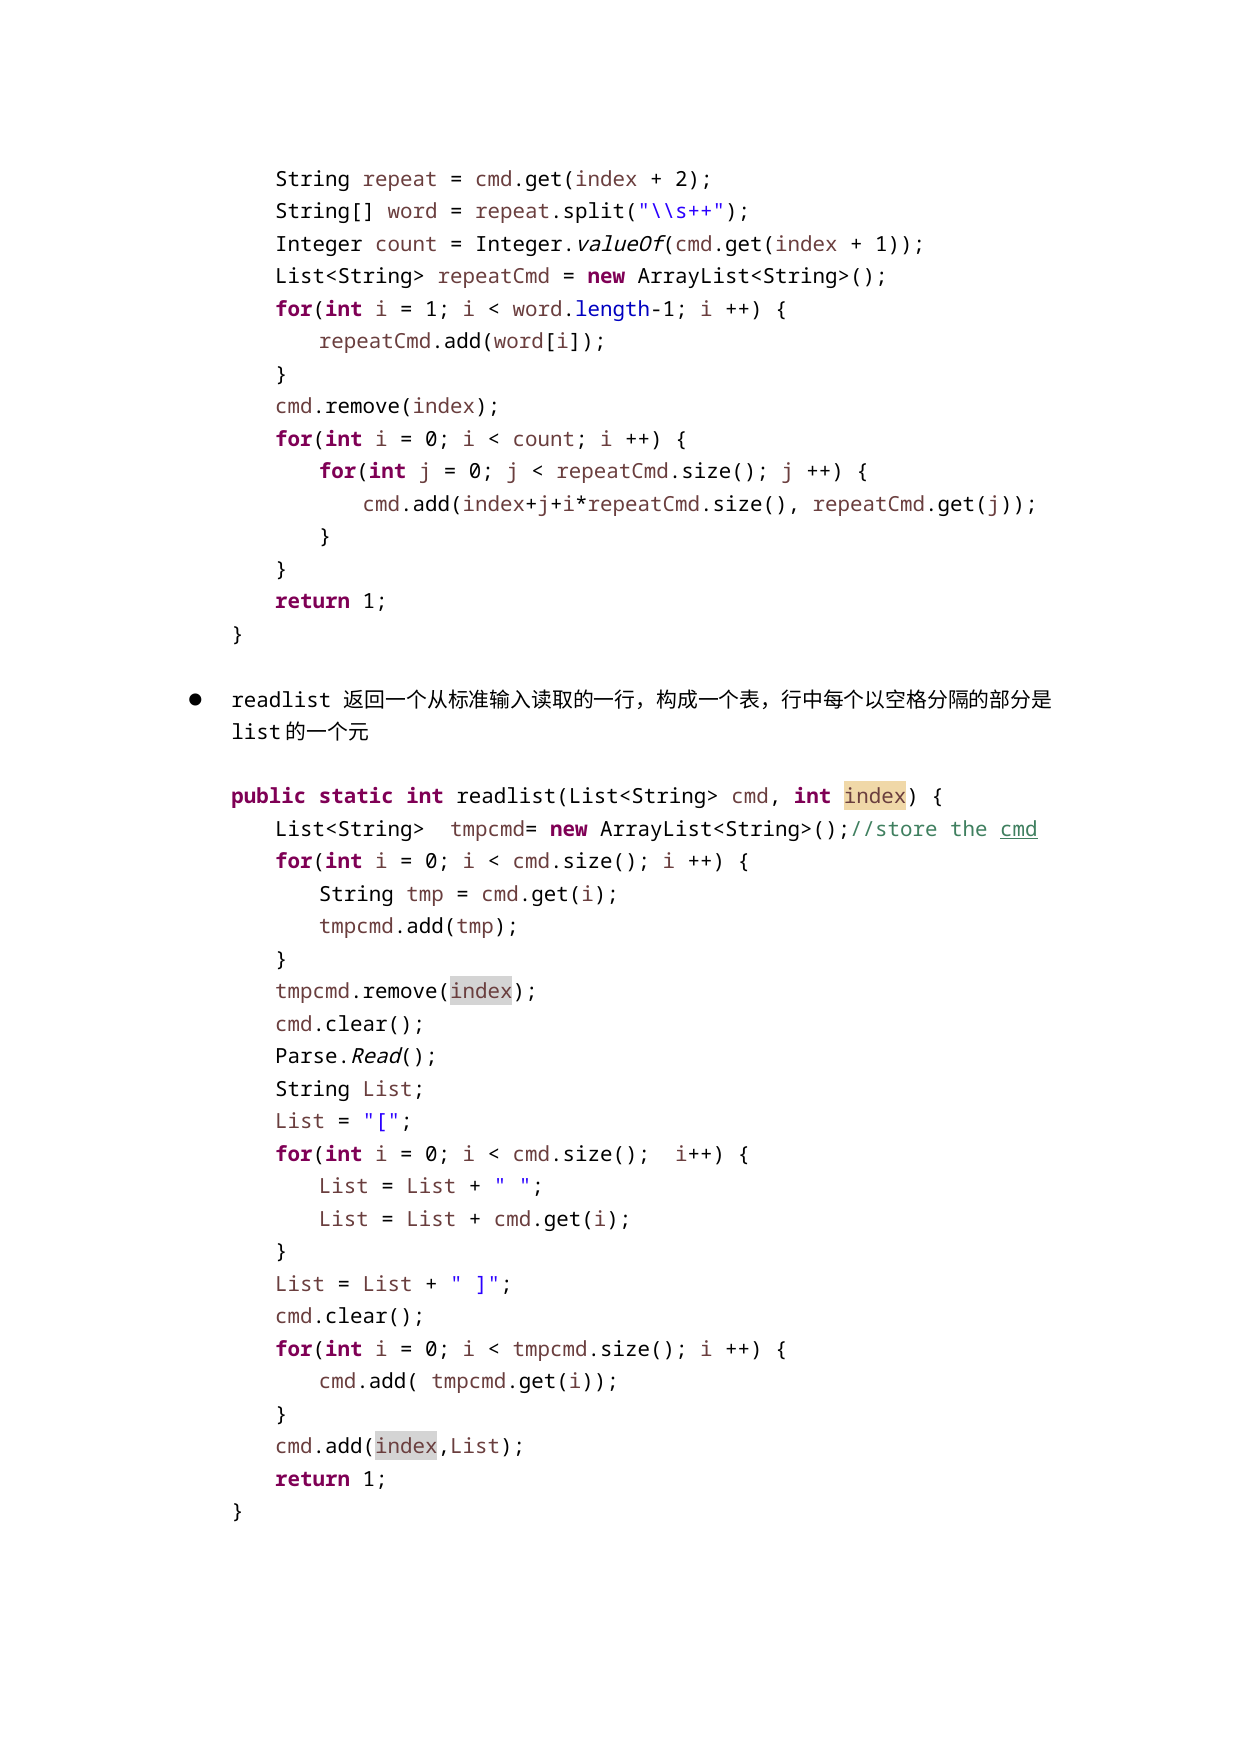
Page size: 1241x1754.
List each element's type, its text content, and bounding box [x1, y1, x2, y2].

text for(int i = 0; i < count; i ++) { [187, 422, 1053, 454]
list readlist 返回一个从标准输入读取的一行，构成一个表，行中每个以空格分隔的部分是list的一个元 [187, 682, 1053, 747]
text public static int readlist(List<String> cmd, int index) { [187, 779, 1053, 812]
text tmpcmd.remove(index); [187, 974, 1053, 1007]
text } [187, 552, 1053, 584]
text String List; [187, 1072, 1053, 1104]
text for(int i = 0; i < cmd.size(); i++) { [187, 1137, 1053, 1169]
text List = "["; [187, 1104, 1053, 1137]
text for(int j = 0; j < repeatCmd.size(); j ++) { [187, 454, 1053, 487]
text String[] word = repeat.split("\\s++"); [187, 194, 1053, 227]
text Integer count = Integer.valueOf(cmd.get(index + 1)); [187, 227, 1053, 259]
text } [187, 942, 1053, 974]
text cmd.clear(); [187, 1007, 1053, 1039]
text } [187, 617, 1053, 649]
text List = List + cmd.get(i); [187, 1202, 1053, 1234]
text cmd.remove(index); [187, 389, 1053, 422]
text for(int i = 0; i < cmd.size(); i ++) { [187, 844, 1053, 877]
text for(int i = 0; i < tmpcmd.size(); i ++) { [187, 1332, 1053, 1364]
text cmd.add(index+j+i*repeatCmd.size(), repeatCmd.get(j)); [187, 487, 1053, 519]
text return 1; [187, 584, 1053, 617]
text cmd.add( tmpcmd.get(i)); [187, 1364, 1053, 1397]
text cmd.clear(); [187, 1299, 1053, 1332]
text List = List + " "; [187, 1169, 1053, 1202]
text } [187, 357, 1053, 389]
text for(int i = 1; i < word.length-1; i ++) { [187, 292, 1053, 324]
text List<String> repeatCmd = new ArrayList<String>(); [187, 259, 1053, 292]
text } [187, 1397, 1053, 1429]
text tmpcmd.add(tmp); [187, 909, 1053, 942]
text } [187, 1234, 1053, 1267]
text cmd.add(index,List); [187, 1429, 1053, 1462]
text return 1; [187, 1462, 1053, 1494]
text Parse.Read(); [187, 1039, 1053, 1072]
text List<String> tmpcmd= new ArrayList<String>();//store the cmd [187, 812, 1053, 844]
text List = List + " ]"; [187, 1267, 1053, 1299]
text } [187, 519, 1053, 552]
text String tmp = cmd.get(i); [187, 877, 1053, 909]
text String repeat = cmd.get(index + 2); [187, 162, 1053, 194]
text } [187, 1494, 1053, 1527]
text repeatCmd.add(word[i]); [187, 324, 1053, 357]
